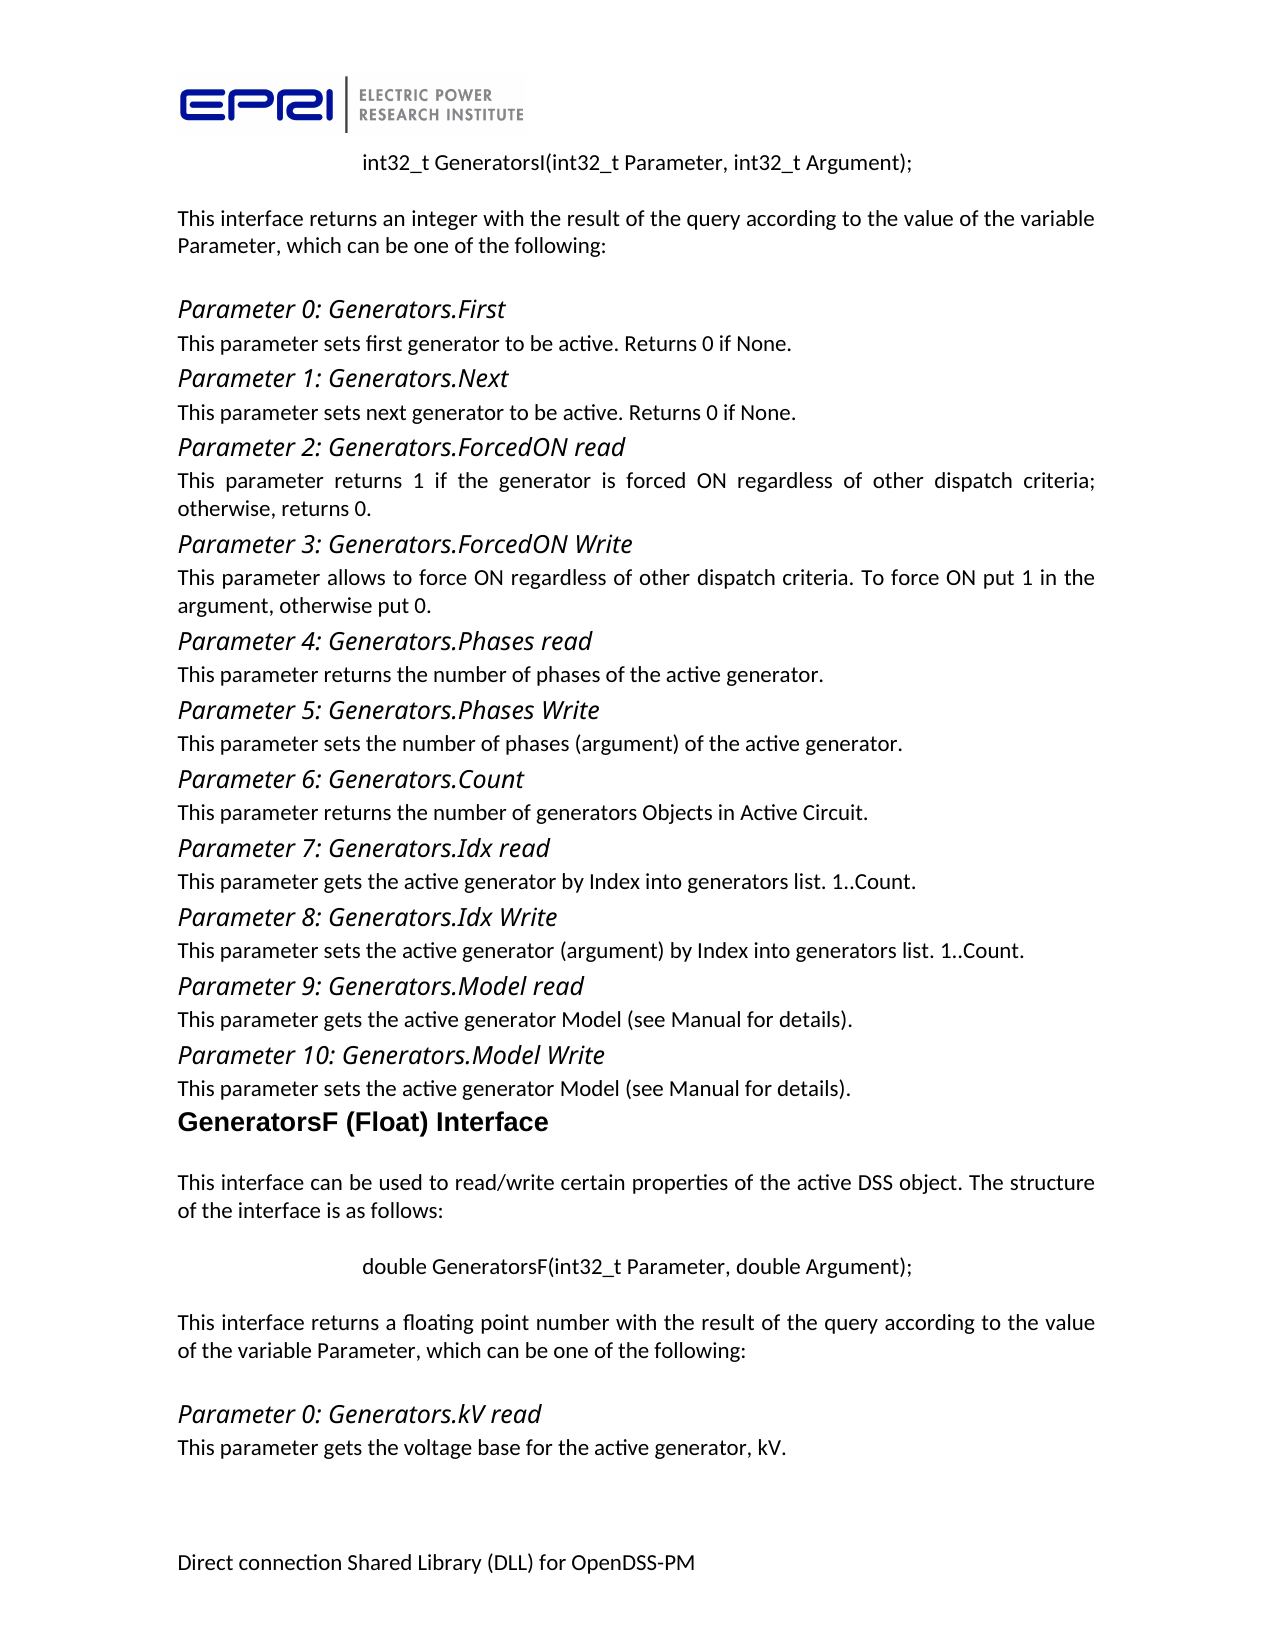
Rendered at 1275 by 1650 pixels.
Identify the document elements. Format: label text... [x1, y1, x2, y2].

subtitle Parameter 1: Generators.Next [177, 361, 1098, 395]
subtitle Parameter 6: Generators.Count [177, 762, 1098, 796]
picture [177, 73, 526, 136]
text This parameter returns the number of phases of the active generator. [177, 661, 1098, 688]
subtitle Parameter 2: Generators.ForcedON read [177, 430, 1098, 464]
text This parameter sets the active generator (argument) by Index into generators list. 1..Count. [177, 936, 1098, 964]
subtitle Parameter 9: Generators.Model read [177, 968, 1098, 1003]
text This parameter sets the active generator Model (see Manual for details). [177, 1074, 1098, 1102]
text This parameter gets the active generator by Index into generators list. 1..Count. [177, 867, 1098, 895]
text This parameter gets the voltage base for the active generator, kV. [177, 1433, 1098, 1461]
text This parameter sets first generator to be active. Returns 0 if None. [177, 329, 1098, 357]
text This parameter allows to force ON regardless of other dispatch criteria. To force ON put 1 in the argument, otherwise put 0. [177, 563, 1098, 619]
text This parameter sets next generator to be active. Returns 0 if None. [177, 398, 1098, 426]
text This interface returns an integer with the result of the query according to the value of the variable Parameter, which can be one of the following: [177, 204, 1098, 260]
subtitle Parameter 3: Generators.ForcedON Write [177, 527, 1098, 561]
subtitle Parameter 5: Generators.Phases Write [177, 693, 1098, 727]
text double GeneratorsF(int32_t Parameter, double Argument); [177, 1252, 1098, 1280]
text This interface returns a floating point number with the result of the query according to the value of the variable Parameter, which can be one of the following: [177, 1308, 1098, 1364]
text This parameter sets the number of phases (argument) of the active generator. [177, 729, 1098, 757]
subtitle Parameter 4: Generators.Phases read [177, 624, 1098, 658]
subtitle Parameter 10: Generators.Model Write [177, 1037, 1098, 1072]
text This parameter returns 1 if the generator is forced ON regardless of other dispatch criteria; otherwise, returns 0. [177, 467, 1098, 523]
subtitle Parameter 7: Generators.Idx read [177, 831, 1098, 865]
subtitle Parameter 8: Generators.Idx Write [177, 899, 1098, 934]
subtitle GeneratorsF (Float) Interface [177, 1106, 1098, 1138]
subtitle Parameter 0: Generators.First [177, 292, 1098, 326]
subtitle Parameter 0: Generators.kV read [177, 1397, 1098, 1431]
text This interface can be used to read/write certain properties of the active DSS object. The structure of the interface is as follows: [177, 1168, 1098, 1224]
text int32_t GeneratorsI(int32_t Parameter, int32_t Argument); [177, 148, 1098, 176]
text This parameter gets the active generator Model (see Manual for details). [177, 1005, 1098, 1033]
text This parameter returns the number of generators Objects in Active Circuit. [177, 798, 1098, 826]
